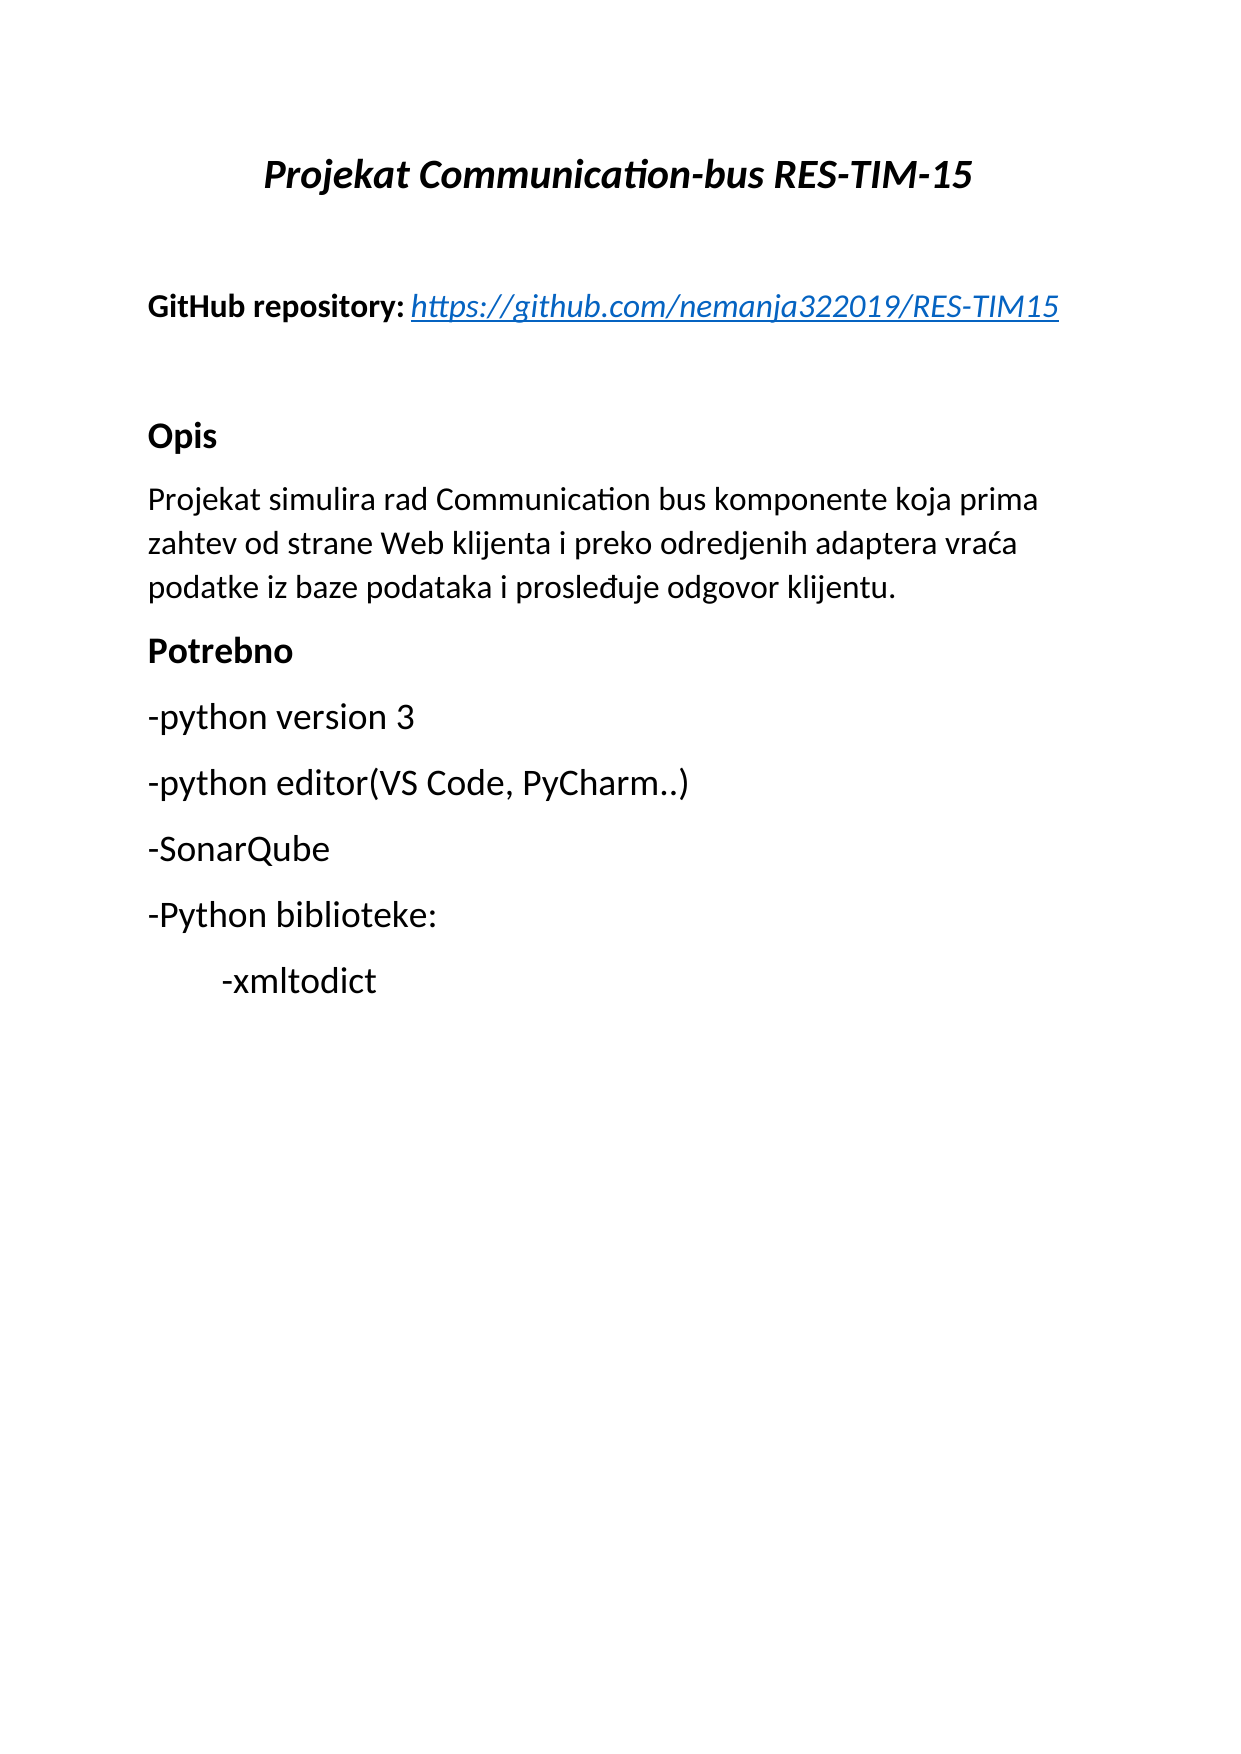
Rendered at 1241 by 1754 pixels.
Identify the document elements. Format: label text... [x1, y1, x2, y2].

text Projekat Communication-bus RES-TIM-15 [148, 148, 1093, 198]
text Potrebno [148, 627, 1093, 673]
text -python editor(VS Code, PyCharm..) [148, 759, 1093, 805]
text Projekat simulira rad Communication bus komponente koja prima zahtev od strane Web klijenta i preko odredjenih adaptera vraća podatke iz baze podataka i prosleđuje odgovor klijentu. [148, 478, 1093, 607]
text -xmltodict [148, 957, 1093, 1003]
text GitHub repository: https://github.com/nemanja322019/RES-TIM15 [148, 285, 1093, 326]
text -python version 3 [148, 693, 1093, 739]
text Opis [148, 412, 1093, 458]
text -Python biblioteke: [148, 891, 1093, 937]
text -SonarQube [148, 825, 1093, 871]
